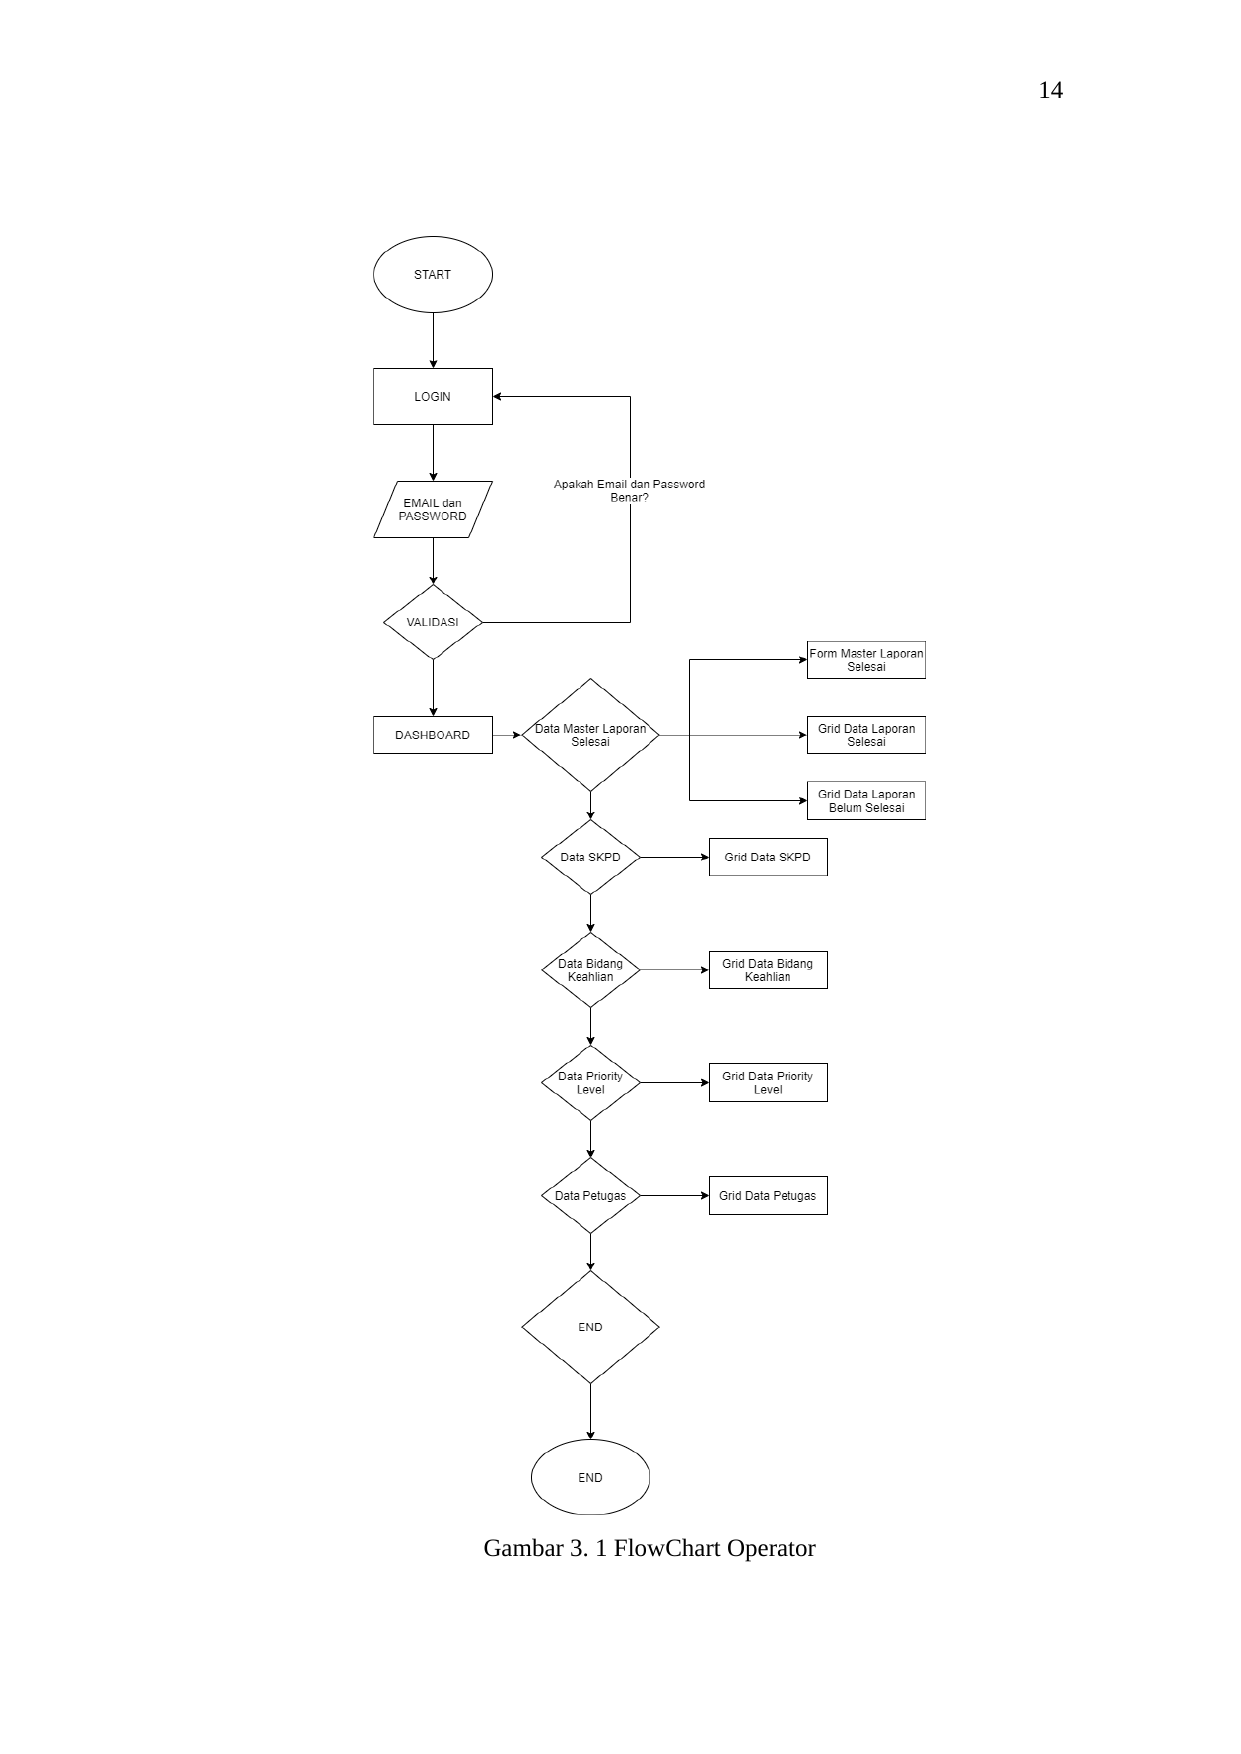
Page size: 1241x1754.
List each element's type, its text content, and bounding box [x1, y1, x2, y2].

text Gambar 3. 1 FlowChart Operator [236, 1533, 1063, 1562]
picture [373, 236, 926, 1515]
